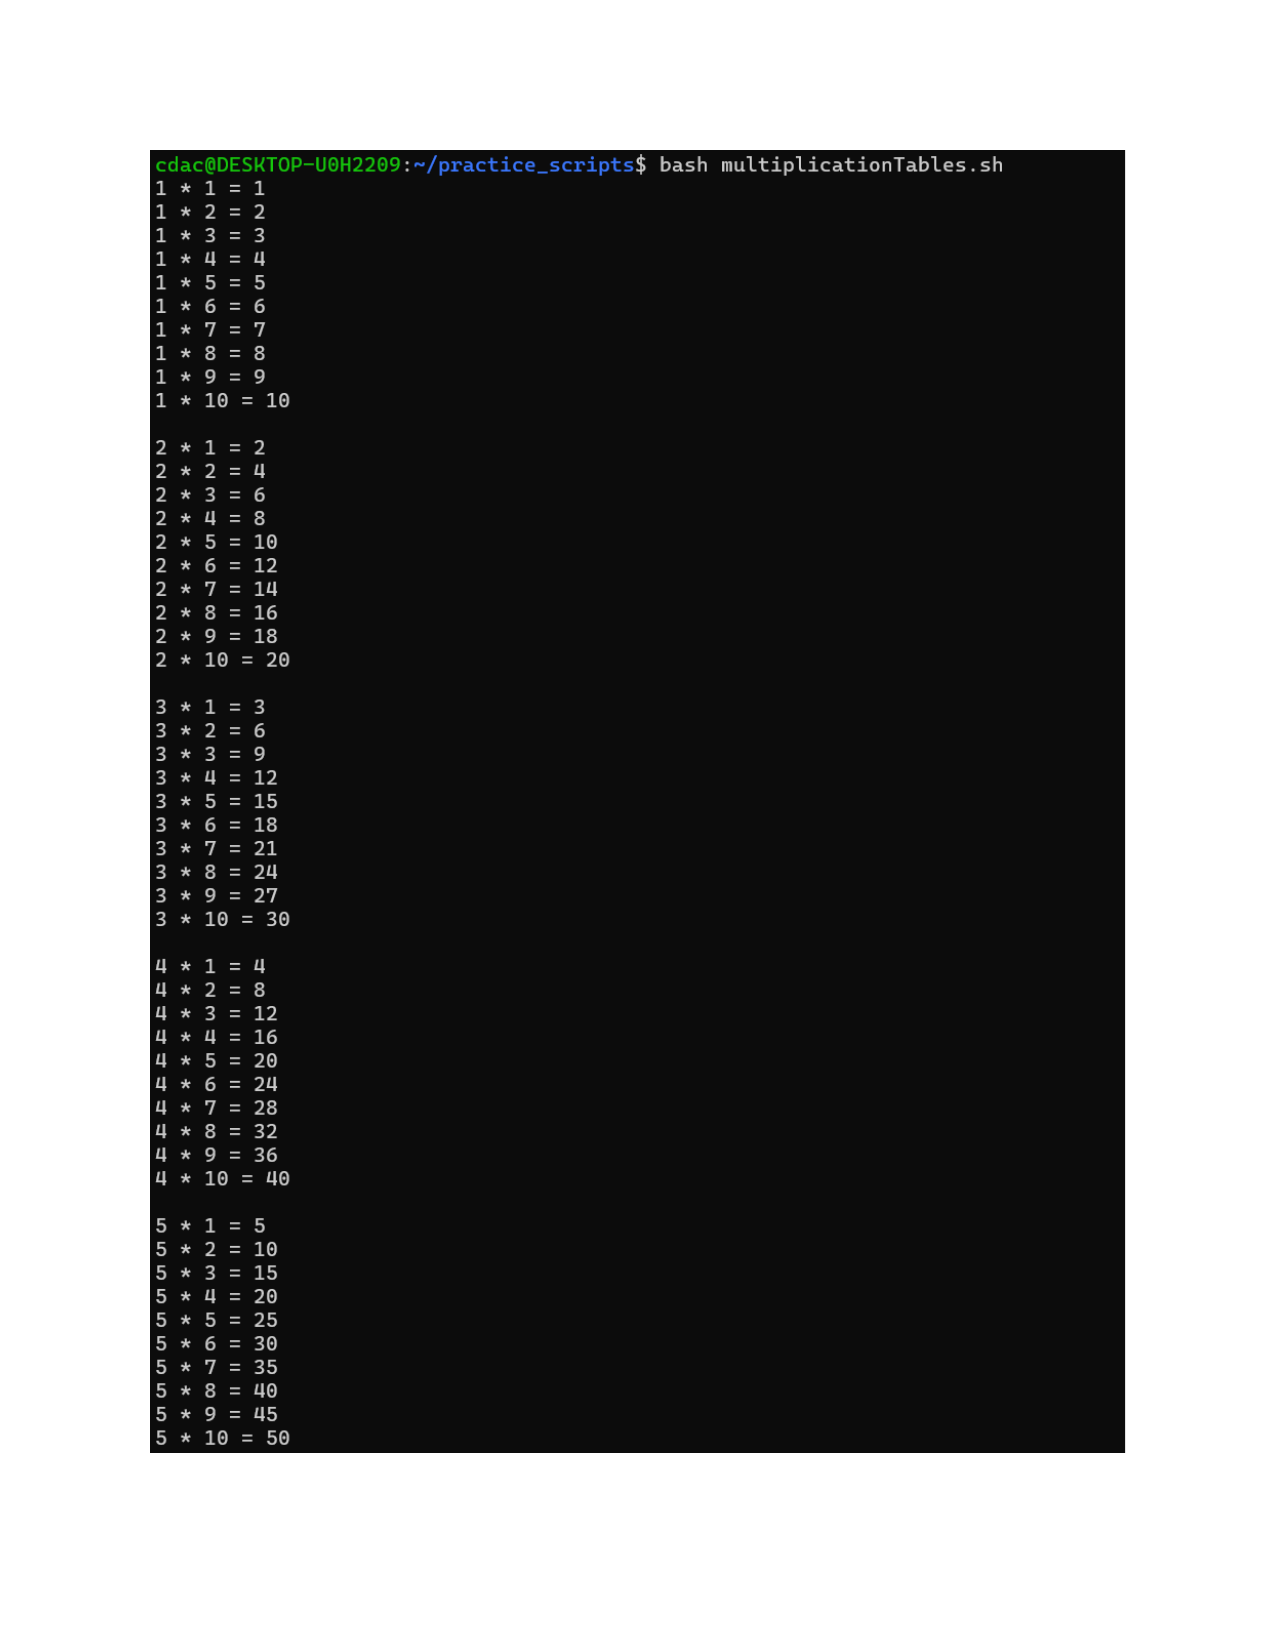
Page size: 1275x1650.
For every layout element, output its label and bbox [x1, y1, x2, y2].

picture [150, 150, 1125, 1453]
